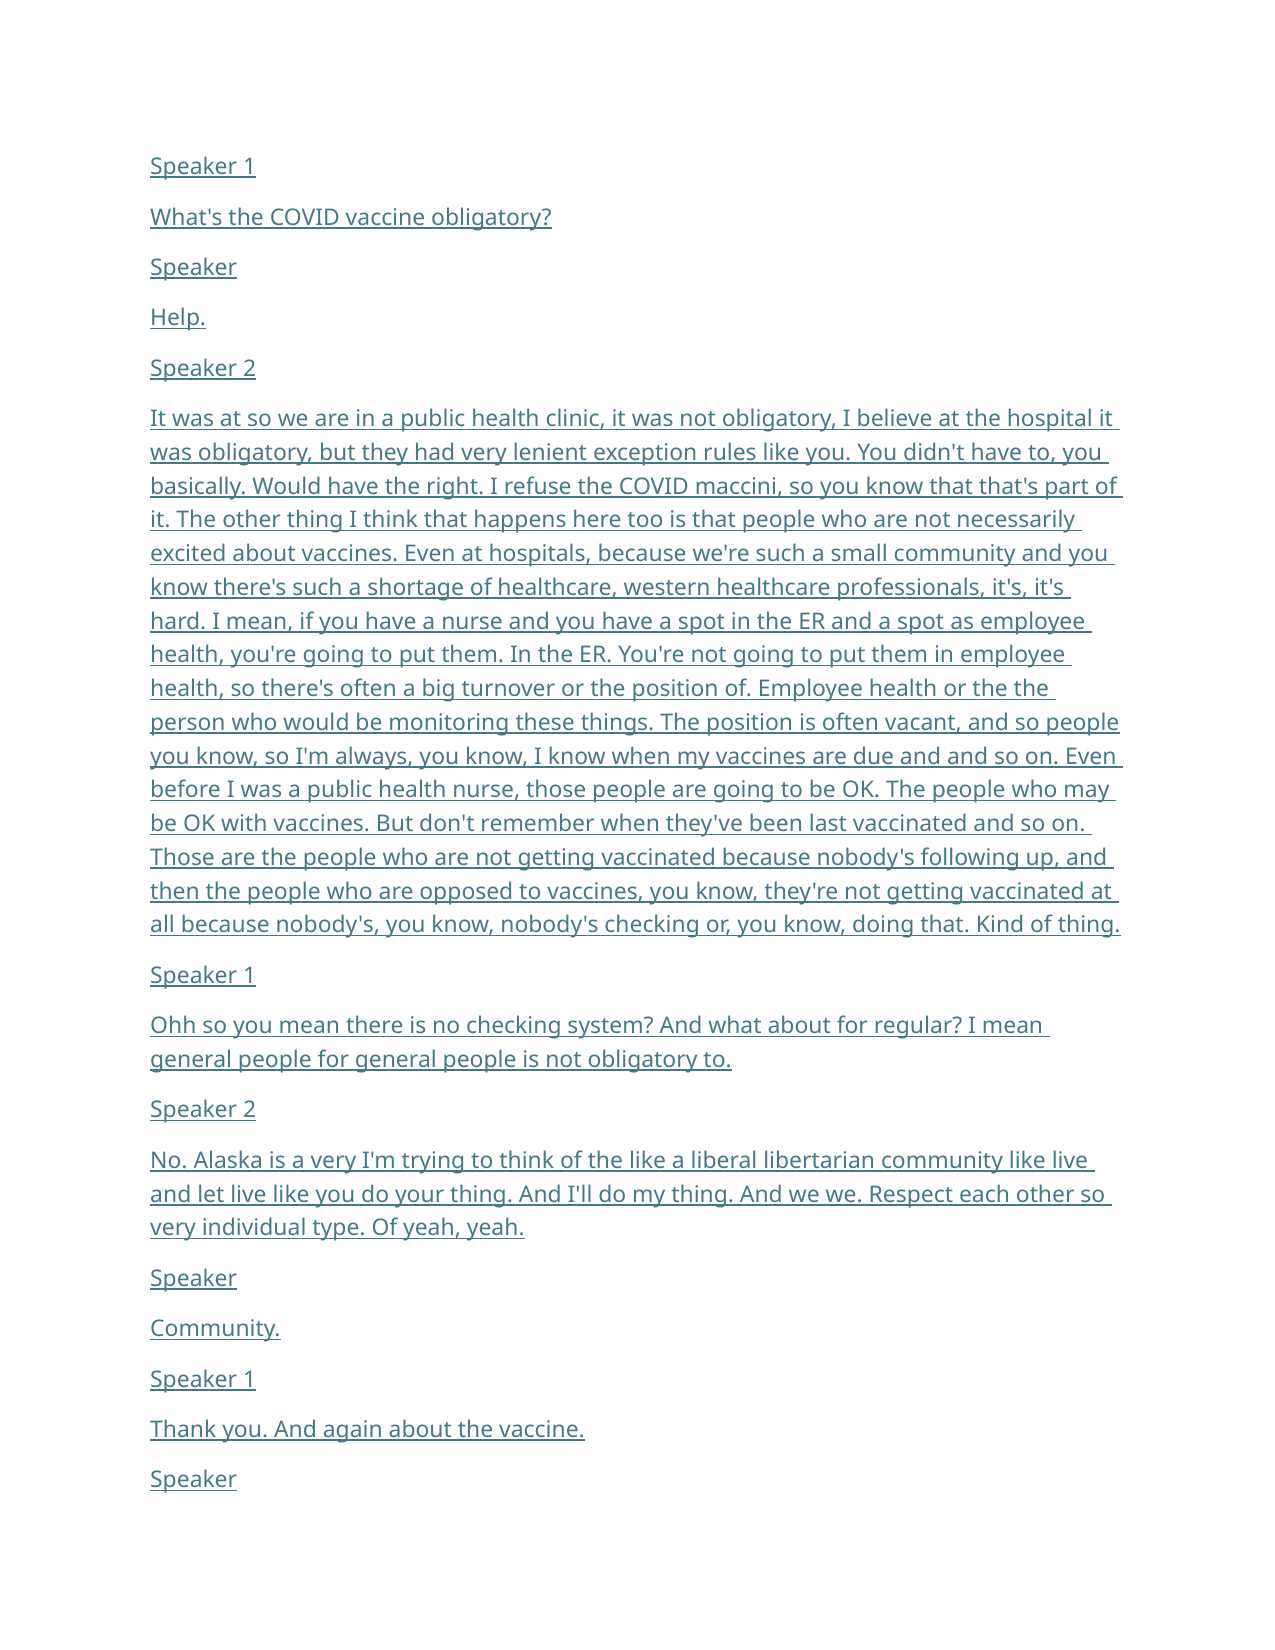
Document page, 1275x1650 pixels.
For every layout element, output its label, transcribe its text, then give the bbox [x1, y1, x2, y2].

text Community. [150, 1312, 1125, 1343]
text Speaker 1 [150, 1362, 1125, 1394]
text What's the COVID vaccine obligatory? [150, 200, 1125, 232]
text Speaker 1 [150, 150, 1125, 181]
text Ohh so you mean there is no checking system? And what about for regular? I mean general people for general people is not obligatory to. [150, 1009, 1125, 1074]
text Thank you. And again about the vaccine. [150, 1413, 1125, 1444]
text Speaker 2 [150, 1093, 1125, 1124]
text It was at so we are in a public health clinic, it was not obligatory, I believe at the hospital it was obligatory, but they had very lenient exception rules like you. You didn't have to, you basically. Would have the right. I refuse the COVID maccini, so you know that that's part of it. The other thing I think that happens here too is that people who are not necessarily excited about vaccines. Even at hospitals, because we're such a small community and you know there's such a shortage of healthcare, western healthcare professionals, it's, it's hard. I mean, if you have a nurse and you have a spot in the ER and a spot as employee health, you're going to put them. In the ER. You're not going to put them in employee health, so there's often a big turnover or the position of. Employee health or the the person who would be monitoring these things. The position is often vacant, and so people you know, so I'm always, you know, I know when my vaccines are due and and so on. Even before I was a public health nurse, those people are going to be OK. The people who may be OK with vaccines. But don't remember when they've been last vaccinated and so on. Those are the people who are not getting vaccinated because nobody's following up, and then the people who are opposed to vaccines, you know, they're not getting vaccinated at all because nobody's, you know, nobody's checking or, you know, doing that. Kind of thing. [150, 402, 1125, 939]
text Speaker [150, 1262, 1125, 1293]
text Speaker [150, 1463, 1125, 1494]
text Speaker 1 [150, 959, 1125, 990]
text Speaker 2 [150, 352, 1125, 383]
text Speaker [150, 251, 1125, 282]
text Help. [150, 301, 1125, 332]
text No. Alaska is a very I'm trying to think of the like a liberal libertarian community like live and let live like you do your thing. And I'll do my thing. And we we. Respect each other so very individual type. Of yeah, yeah. [150, 1144, 1125, 1242]
